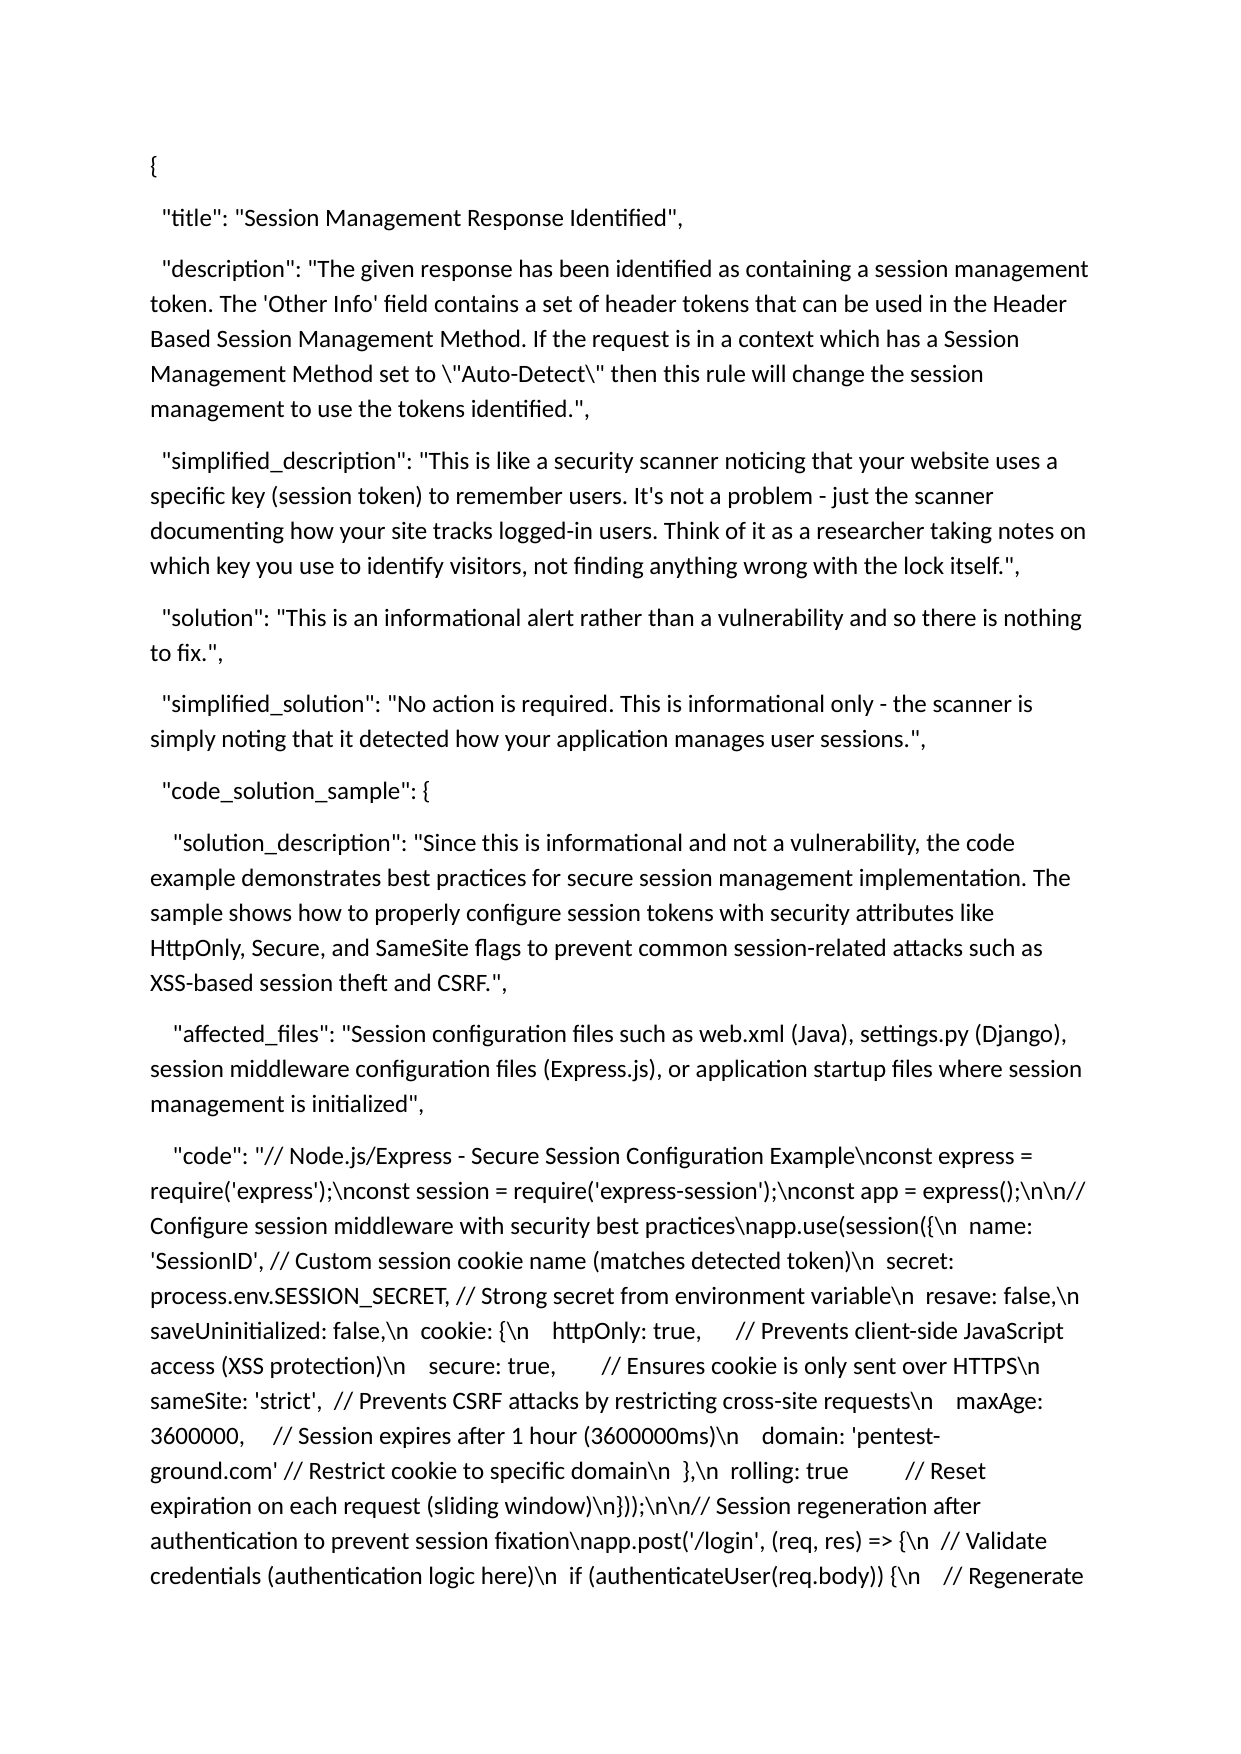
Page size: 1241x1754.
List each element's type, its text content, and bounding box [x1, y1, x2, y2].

text "affected_files": "Session configuration files such as web.xml (Java), settings.py (Django), session middleware configuration files (Express.js), or application startup files where session management is initialized", [150, 1018, 1090, 1119]
text "solution": "This is an informational alert rather than a vulnerability and so there is nothing to fix.", [150, 602, 1090, 667]
text "title": "Session Management Response Identified", [150, 202, 1090, 232]
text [150, 1140, 1090, 1591]
text "code_solution_sample": { [150, 775, 1090, 806]
text "description": "The given response has been identified as containing a session management token. The 'Other Info' field contains a set of header tokens that can be used in the Header Based Session Management Method. If the request is in a context which has a Session Management Method set to \"Auto-Detect\" then this rule will change the session management to use the tokens identified.", [150, 253, 1090, 424]
text { [150, 150, 1090, 181]
text "simplified_solution": "No action is required. This is informational only - the scanner is simply noting that it detected how your application manages user sessions.", [150, 688, 1090, 754]
text "simplified_description": "This is like a security scanner noticing that your website uses a specific key (session token) to remember users. It's not a problem - just the scanner documenting how your site tracks logged-in users. Think of it as a researcher taking notes on which key you use to identify visitors, not finding anything wrong with the lock itself.", [150, 445, 1090, 581]
text "solution_description": "Since this is informational and not a vulnerability, the code example demonstrates best practices for secure session management implementation. The sample shows how to properly configure session tokens with security attributes like HttpOnly, Secure, and SameSite flags to prevent common session-related attacks such as XSS-based session theft and CSRF.", [150, 827, 1090, 997]
